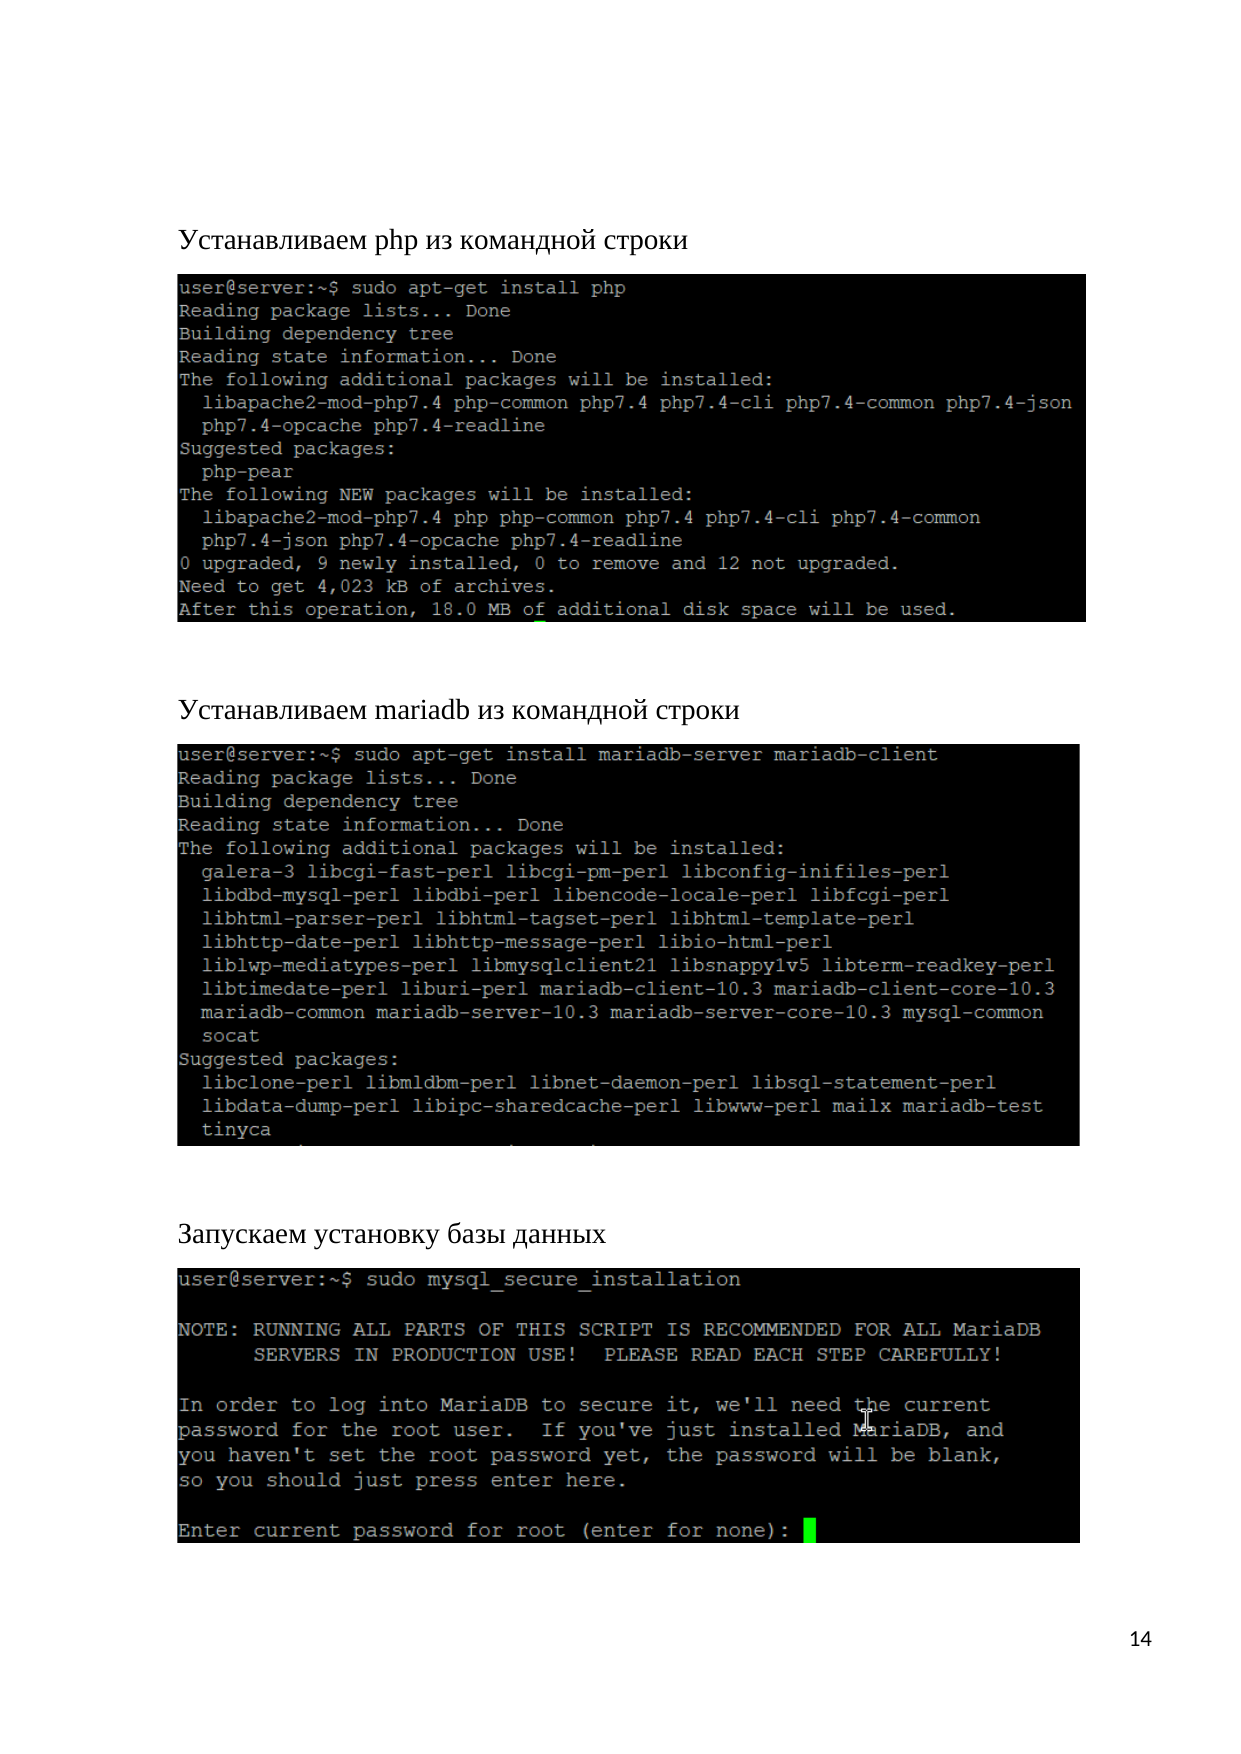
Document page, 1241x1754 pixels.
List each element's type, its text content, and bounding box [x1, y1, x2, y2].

text Запускаем установку базы данных [177, 1216, 1152, 1250]
text Устанавливаем mariadb из командной строки [177, 692, 1152, 726]
picture [177, 1268, 1080, 1543]
picture [177, 274, 1086, 622]
picture [177, 744, 1080, 1146]
text Устанавливаем php из командной строки [177, 222, 1152, 256]
